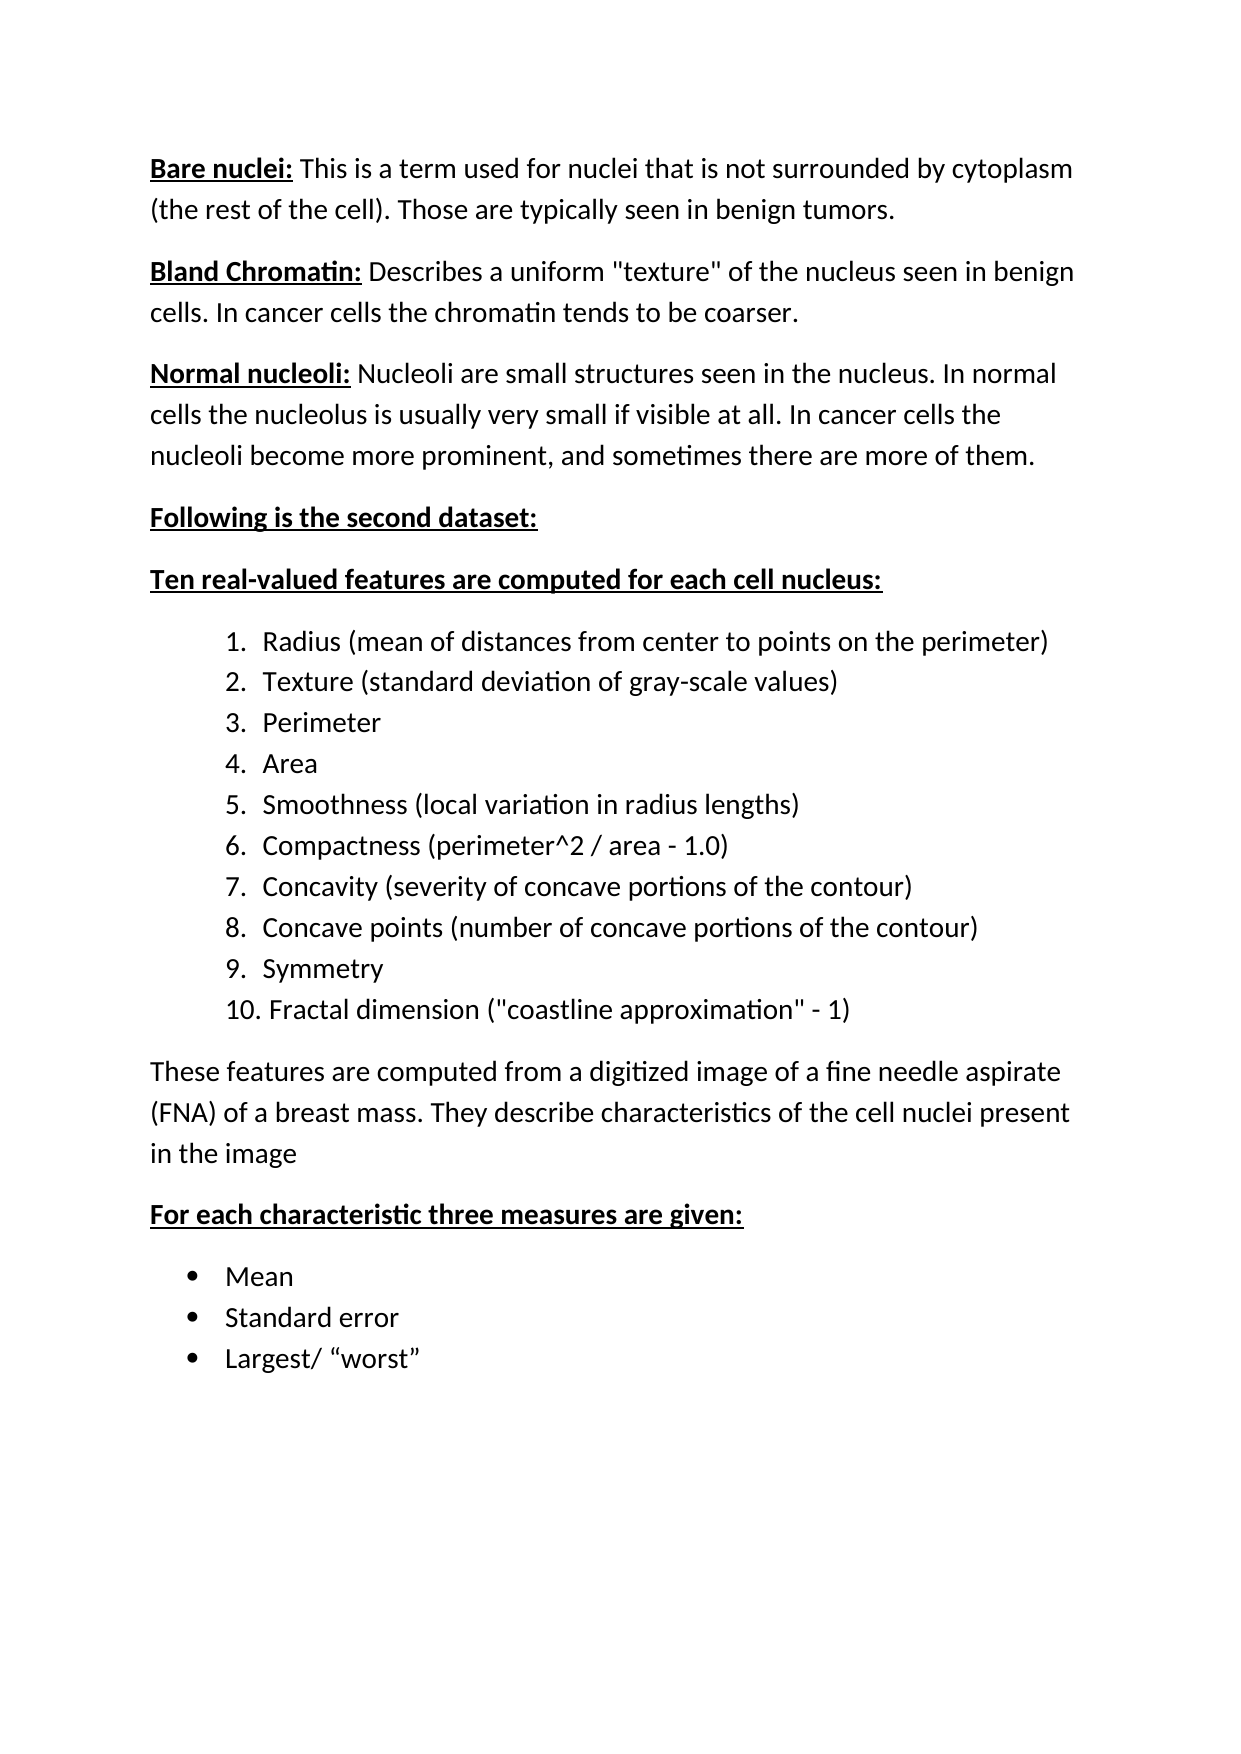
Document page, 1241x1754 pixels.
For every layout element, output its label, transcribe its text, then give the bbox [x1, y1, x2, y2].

list Mean [187, 1258, 1090, 1294]
text Bland Chromatin: Describes a uniform "texture" of the nucleus seen in benign cells. In cancer cells the chromatin tends to be coarser. [150, 253, 1090, 329]
list Area [225, 745, 1090, 781]
list Compactness (perimeter^2 / area - 1.0) [225, 827, 1090, 863]
text Following is the second dataset: [150, 499, 1090, 535]
text Bare nuclei: This is a term used for nuclei that is not surrounded by cytoplasm (the rest of the cell). Those are typically seen in benign tumors. [150, 150, 1090, 227]
list Concavity (severity of concave portions of the contour) [225, 868, 1090, 904]
list Fractal dimension ("coastline approximation" - 1) [225, 991, 1090, 1027]
list Radius (mean of distances from center to points on the perimeter) [225, 623, 1090, 658]
list Perimeter [225, 704, 1090, 740]
text For each characteristic three measures are given: [150, 1196, 1090, 1232]
list Largest/ “worst” [187, 1340, 1090, 1376]
text Normal nucleoli: Nucleoli are small structures seen in the nucleus. In normal cells the nucleolus is usually very small if visible at all. In cancer cells the nucleoli become more prominent, and sometimes there are more of them. [150, 355, 1090, 473]
text Ten real-valued features are computed for each cell nucleus: [150, 561, 1090, 596]
text These features are computed from a digitized image of a fine needle aspirate (FNA) of a breast mass. They describe characteristics of the cell nuclei present in the image [150, 1053, 1090, 1170]
list Texture (standard deviation of gray-scale values) [225, 663, 1090, 699]
list Standard error [187, 1299, 1090, 1335]
list Symmetry [225, 950, 1090, 986]
list Concave points (number of concave portions of the contour) [225, 909, 1090, 945]
list Smoothness (local variation in radius lengths) [225, 786, 1090, 822]
